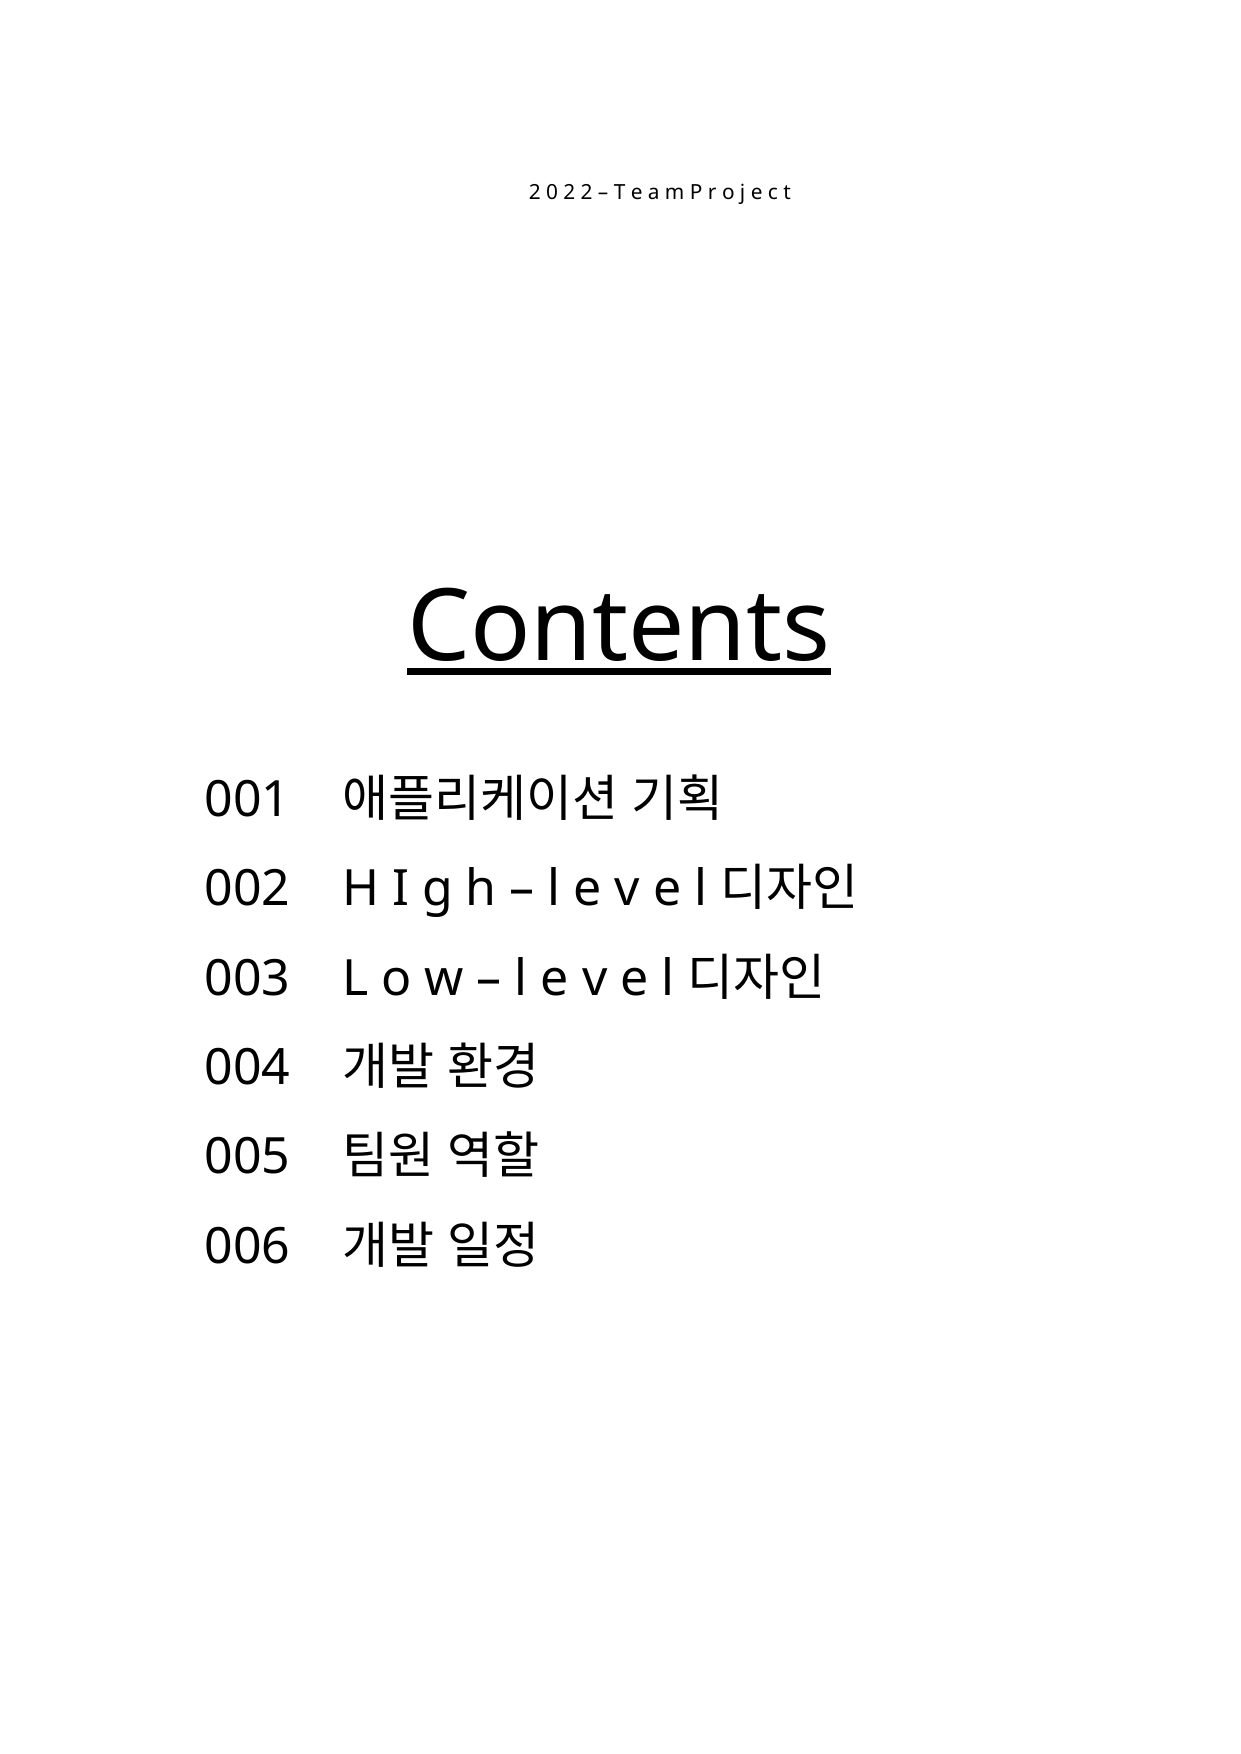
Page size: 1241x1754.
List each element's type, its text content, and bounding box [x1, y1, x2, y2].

text 2 0 2 2 – T e a m P r o j e c t [229, 177, 1090, 206]
